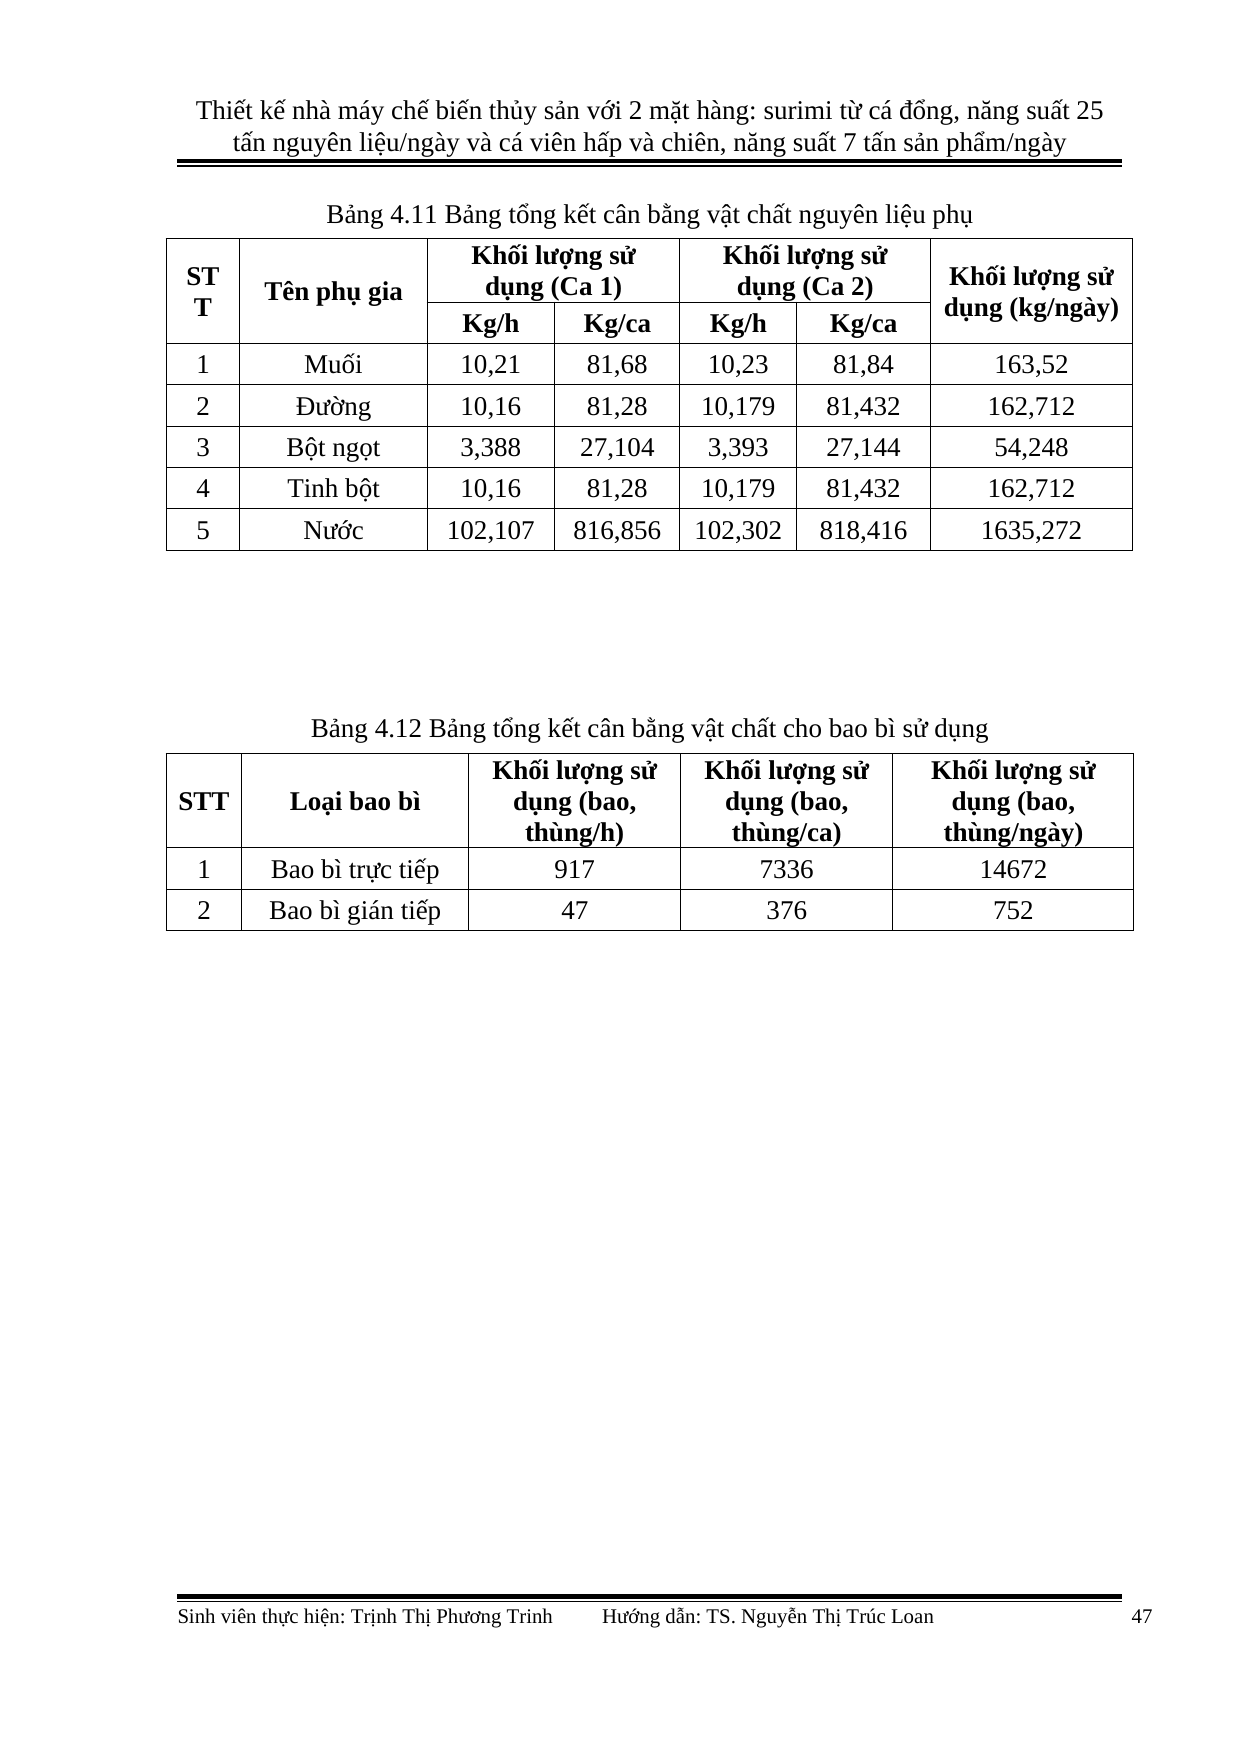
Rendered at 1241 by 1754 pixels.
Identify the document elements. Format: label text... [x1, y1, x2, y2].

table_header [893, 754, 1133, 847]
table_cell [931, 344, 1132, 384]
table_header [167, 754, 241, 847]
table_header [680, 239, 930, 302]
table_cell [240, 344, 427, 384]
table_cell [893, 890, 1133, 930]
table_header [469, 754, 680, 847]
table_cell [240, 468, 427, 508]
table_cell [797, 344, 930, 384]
subtitle Bảng 4.12 Bảng tổng kết cân bằng vật chất cho bao bì sử dụng [177, 712, 1122, 743]
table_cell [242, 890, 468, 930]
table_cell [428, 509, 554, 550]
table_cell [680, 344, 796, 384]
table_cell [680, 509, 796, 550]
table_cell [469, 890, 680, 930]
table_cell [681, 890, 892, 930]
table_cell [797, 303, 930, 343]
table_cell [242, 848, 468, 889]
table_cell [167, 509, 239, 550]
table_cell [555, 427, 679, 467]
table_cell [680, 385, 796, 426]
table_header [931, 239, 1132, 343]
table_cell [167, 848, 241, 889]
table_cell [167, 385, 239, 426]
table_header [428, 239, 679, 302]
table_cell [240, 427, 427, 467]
subtitle Bảng 4.11 Bảng tổng kết cân bằng vật chất nguyên liệu phụ [177, 198, 1122, 229]
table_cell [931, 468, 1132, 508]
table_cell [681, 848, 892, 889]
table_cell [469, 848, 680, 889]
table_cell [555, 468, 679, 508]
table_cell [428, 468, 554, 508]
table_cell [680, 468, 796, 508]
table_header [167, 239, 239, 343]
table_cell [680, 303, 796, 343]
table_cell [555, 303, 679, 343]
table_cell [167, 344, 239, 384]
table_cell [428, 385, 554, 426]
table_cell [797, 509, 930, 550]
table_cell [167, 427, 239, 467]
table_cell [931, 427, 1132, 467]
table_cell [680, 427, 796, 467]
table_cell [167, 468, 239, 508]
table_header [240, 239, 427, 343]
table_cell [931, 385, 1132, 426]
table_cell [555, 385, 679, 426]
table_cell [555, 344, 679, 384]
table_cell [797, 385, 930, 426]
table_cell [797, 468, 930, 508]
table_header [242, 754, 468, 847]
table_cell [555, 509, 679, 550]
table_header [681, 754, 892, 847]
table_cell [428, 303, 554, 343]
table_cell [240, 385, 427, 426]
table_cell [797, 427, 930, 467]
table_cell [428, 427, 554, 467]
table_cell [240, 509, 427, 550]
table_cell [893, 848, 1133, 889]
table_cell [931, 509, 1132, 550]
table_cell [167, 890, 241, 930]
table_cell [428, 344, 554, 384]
